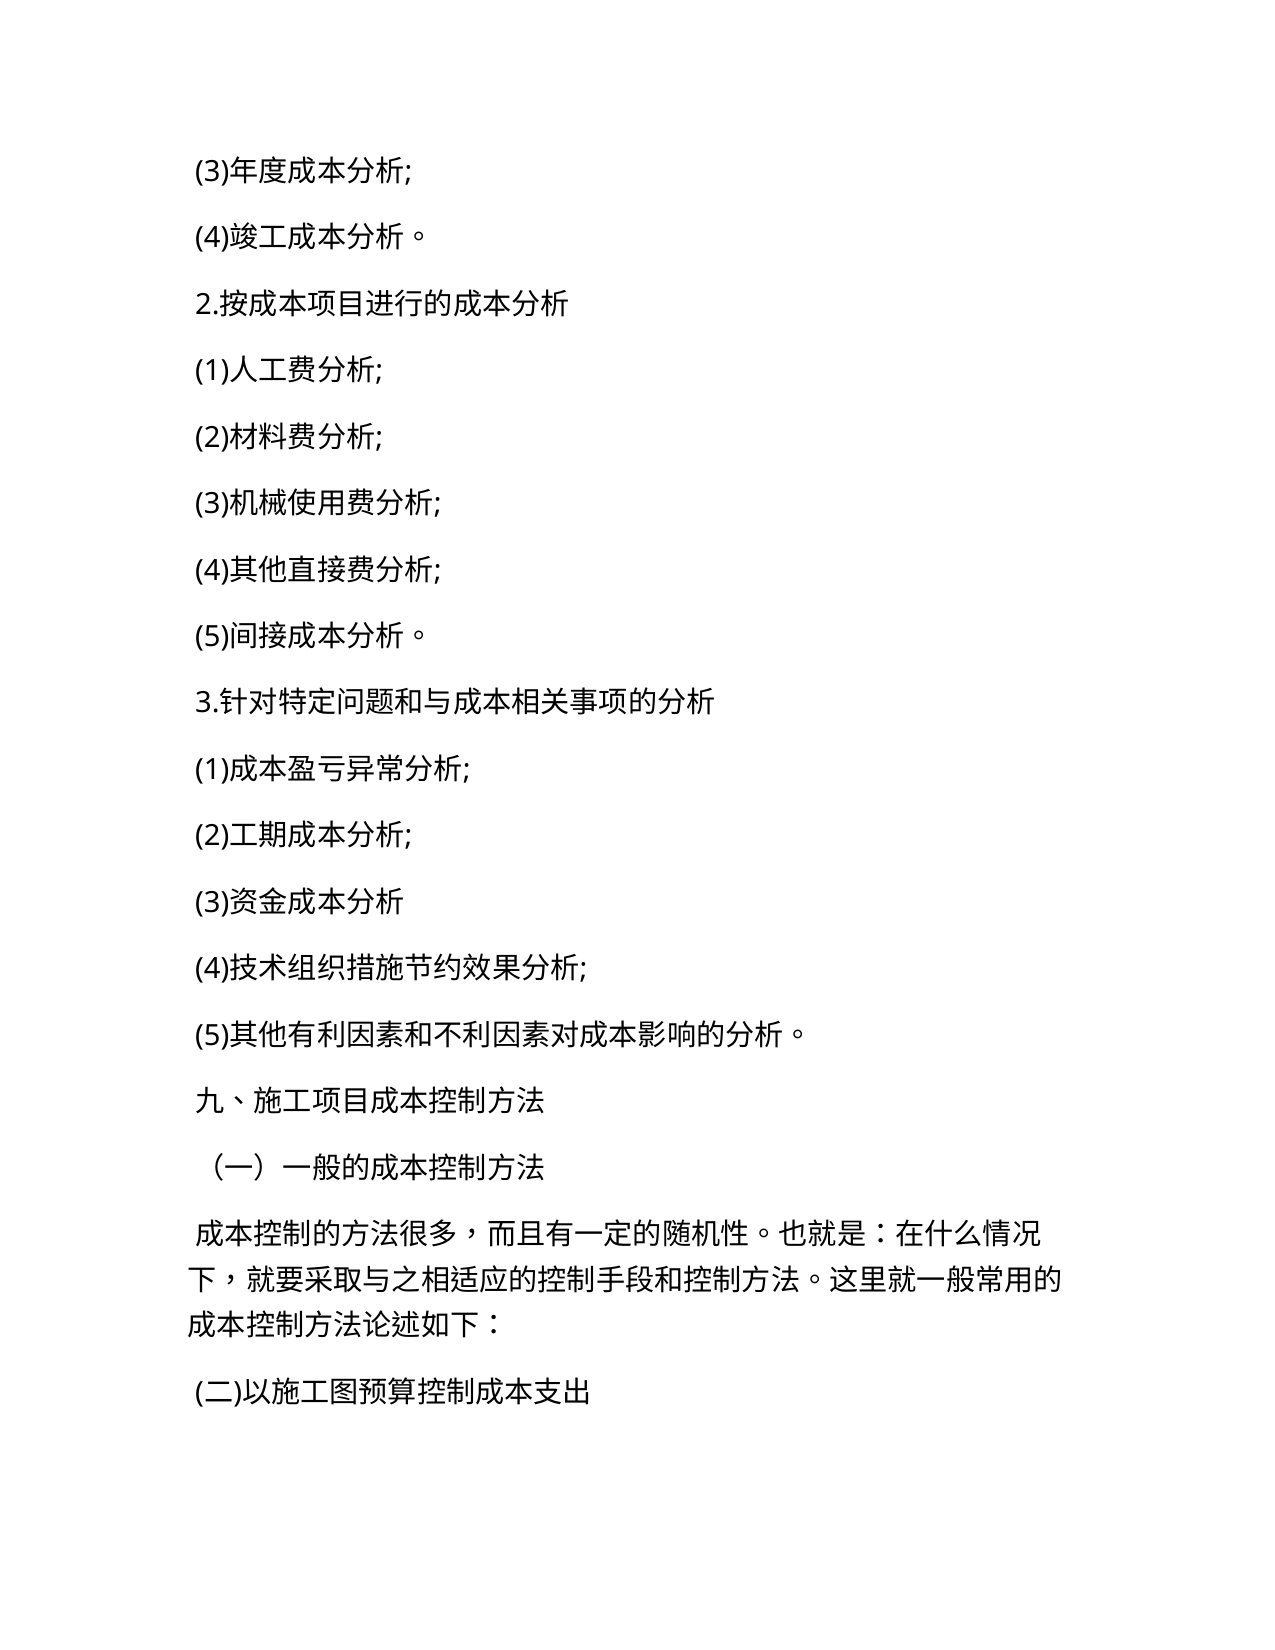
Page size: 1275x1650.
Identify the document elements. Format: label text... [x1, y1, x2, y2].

text （一）一般的成本控制方法 [187, 1147, 1087, 1187]
text 九、施工项目成本控制方法 [187, 1080, 1087, 1120]
text (1)人工费分析; [187, 349, 1087, 389]
text (2)工期成本分析; [187, 814, 1087, 854]
text 3.针对特定问题和与成本相关事项的分析 [187, 682, 1087, 721]
text (4)竣工成本分析。 [187, 216, 1087, 256]
text (5)其他有利因素和不利因素对成本影响的分析。 [187, 1014, 1087, 1054]
text (4)技术组织措施节约效果分析; [187, 947, 1087, 987]
text 成本控制的方法很多，而且有一定的随机性。也就是：在什么情况下，就要采取与之相适应的控制手段和控制方法。这里就一般常用的成本控制方法论述如下： [187, 1213, 1087, 1344]
text (1)成本盈亏异常分析; [187, 748, 1087, 788]
text (5)间接成本分析。 [187, 615, 1087, 655]
text (3)资金成本分析 [187, 881, 1087, 921]
text (二)以施工图预算控制成本支出 [187, 1371, 1087, 1411]
text 2.按成本项目进行的成本分析 [187, 283, 1087, 323]
text (2)材料费分析; [187, 416, 1087, 456]
text (3)机械使用费分析; [187, 482, 1087, 522]
text (3)年度成本分析; [187, 150, 1087, 190]
text (4)其他直接费分析; [187, 549, 1087, 588]
